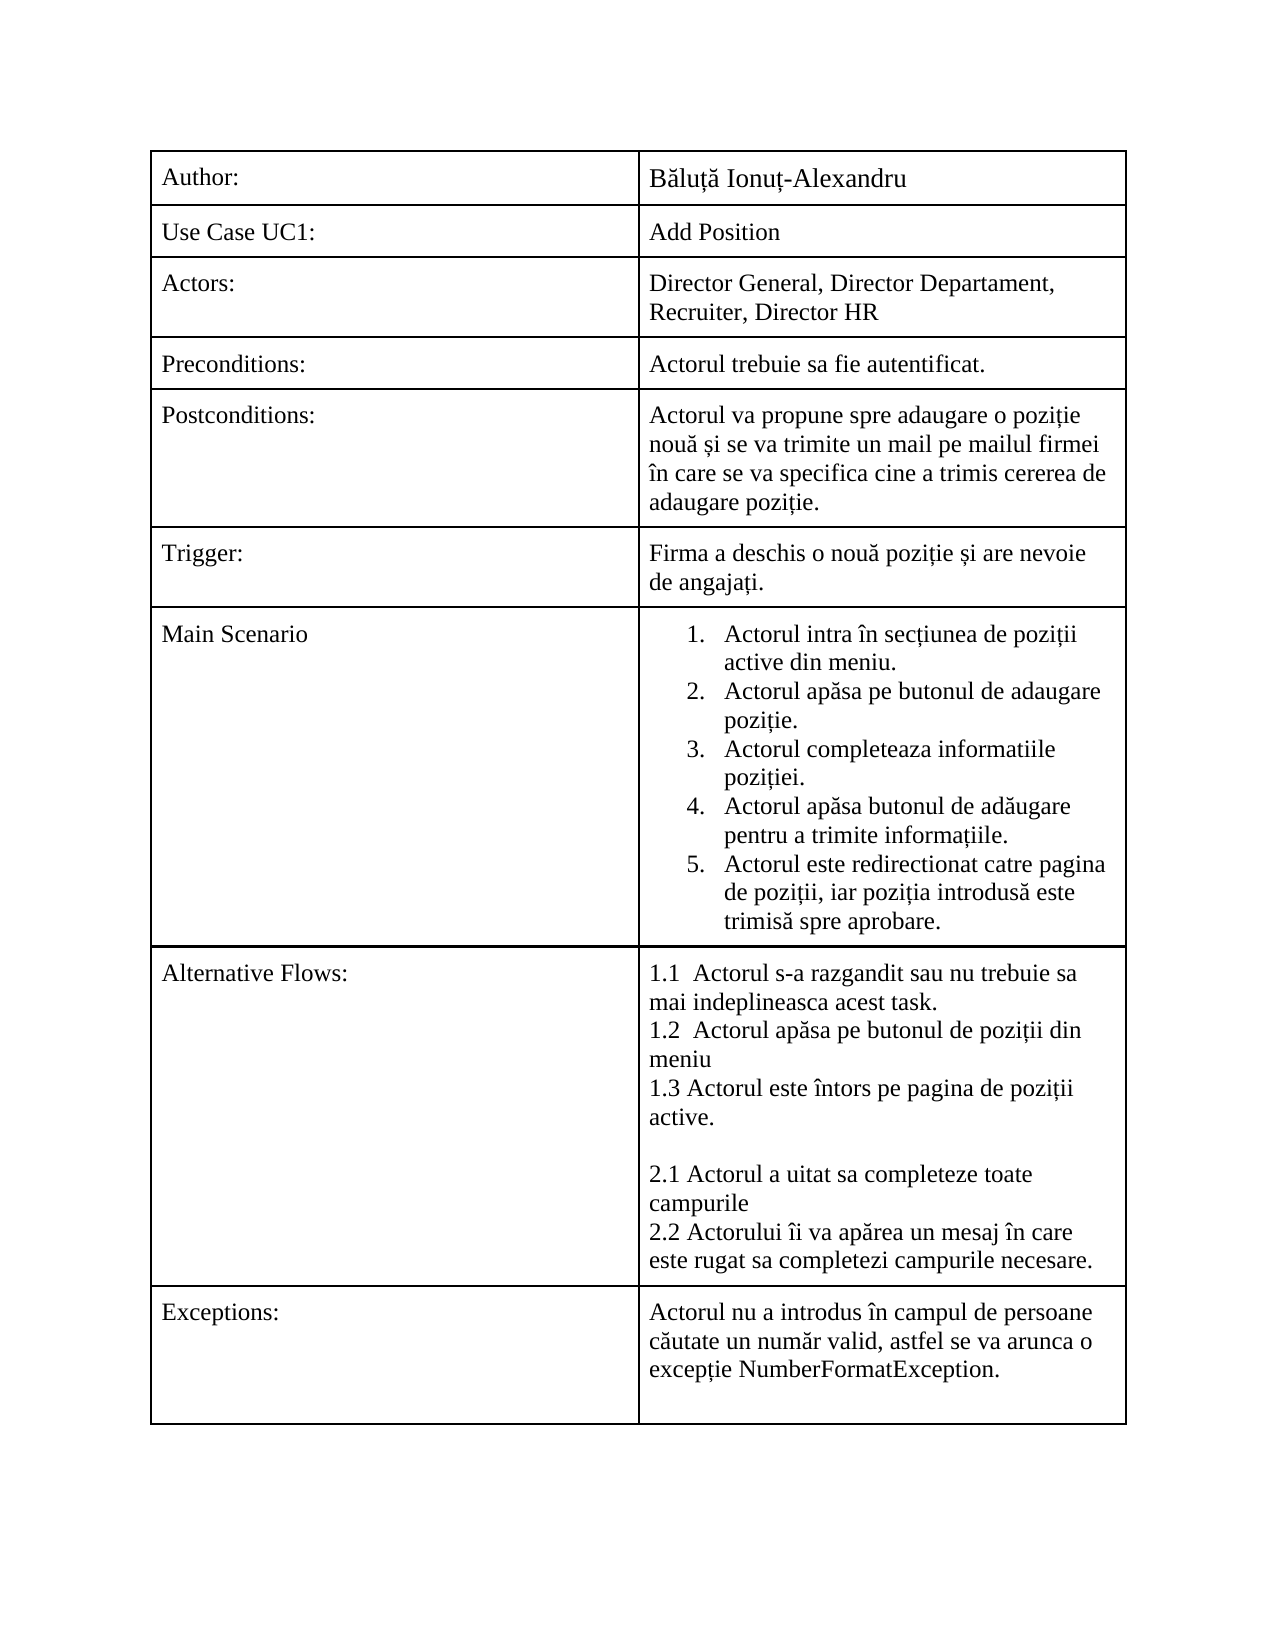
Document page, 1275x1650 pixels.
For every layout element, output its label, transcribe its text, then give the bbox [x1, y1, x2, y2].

table_cell Alternative Flows: [152, 948, 638, 1284]
table_cell Director General, Director Departament, Recruiter, Director HR [640, 258, 1125, 336]
table_header Author: [152, 152, 638, 204]
table_cell Preconditions: [152, 338, 638, 388]
table_cell Actorul nu a introdus în campul de persoane căutate un număr valid, astfel se va arunca o excepție NumberFormatException. [640, 1287, 1125, 1422]
table_cell Trigger: [152, 528, 638, 606]
table_cell Main Scenario [152, 608, 638, 945]
table_cell Actorul trebuie sa fie autentificat. [640, 338, 1125, 388]
table_cell 1.1 Actorul s-a razgandit sau nu trebuie sa mai indeplineasca acest task. 1.2 Actorul apăsa pe butonul de poziții din meniu 1.3 Actorul este întors pe pagina de poziții active. 2.1 Actorul a uitat sa completeze toate campurile 2.2 Actorului îi va apărea un mesaj în care este rugat sa completezi campurile necesare. [640, 948, 1125, 1284]
table_cell Add Position [640, 206, 1125, 256]
table_cell Use Case UC1: [152, 206, 638, 256]
table_header Băluță Ionuț-Alexandru [640, 152, 1125, 204]
table_cell Actors: [152, 258, 638, 336]
table_cell Firma a deschis o nouă poziție și are nevoie de angajați. [640, 528, 1125, 606]
table_cell Actorul intra în secțiunea de poziții active din meniu. Actorul apăsa pe butonul de adaugare poziție. Actorul completeaza informatiile poziției. Actorul apăsa butonul de adăugare pentru a trimite informațiile. Actorul este redirectionat catre pagina de poziții, iar poziția introdusă este trimisă spre aprobare. [640, 608, 1125, 945]
table_cell Actorul va propune spre adaugare o poziție nouă și se va trimite un mail pe mailul firmei în care se va specifica cine a trimis cererea de adaugare poziție. [640, 390, 1125, 526]
table_cell Exceptions: [152, 1287, 638, 1422]
table_cell Postconditions: [152, 390, 638, 526]
